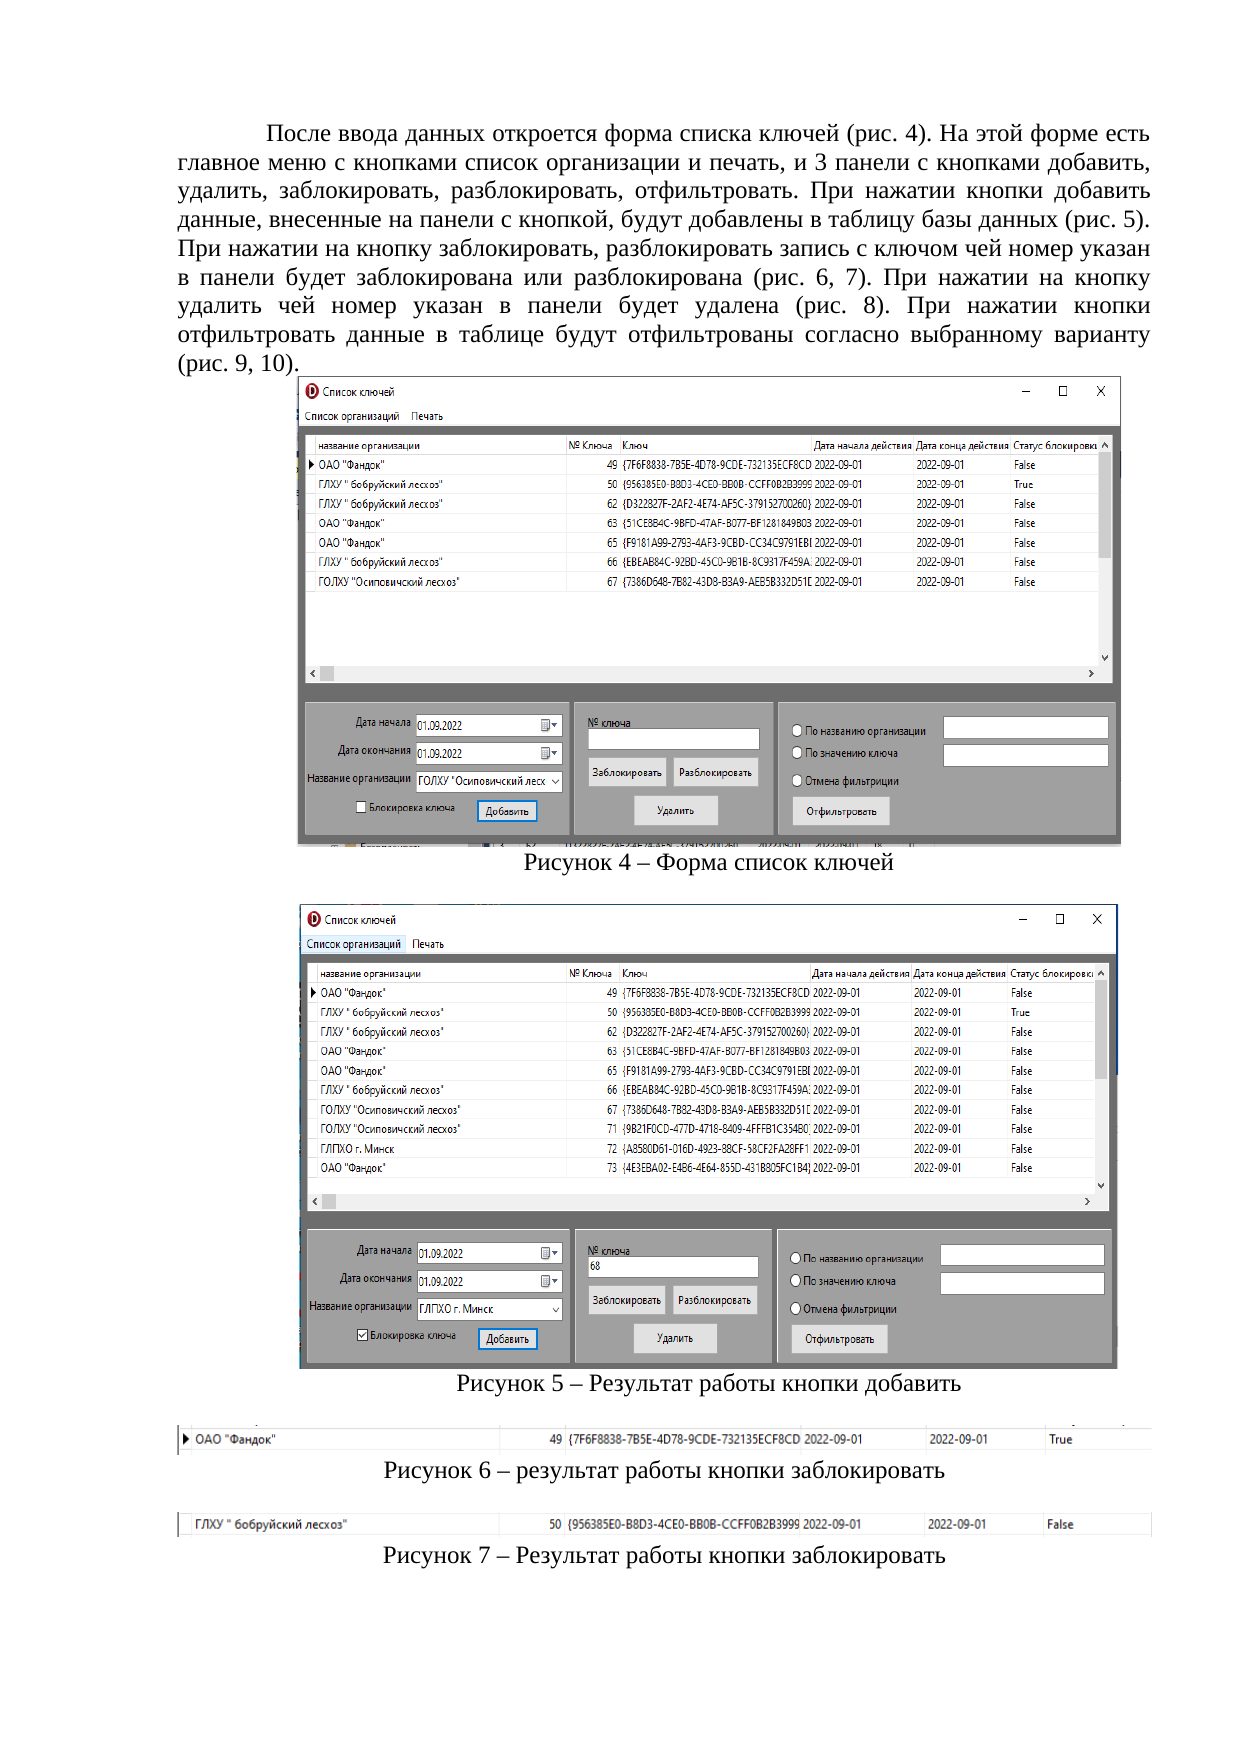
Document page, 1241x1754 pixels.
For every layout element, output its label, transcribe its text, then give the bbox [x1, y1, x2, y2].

picture [177, 1425, 1152, 1455]
picture [299, 904, 1119, 1369]
text После ввода данных откроется форма списка ключей (рис. 4). На этой форме есть главное меню с кнопками список организации и печать, и 3 панели с кнопками добавить, удалить, заблокировать, разблокировать, отфильтровать. При нажатии кнопки добавить данные, внесенные на панели с кнопкой, будут добавлены в таблицу базы данных (рис. 5). При нажатии на кнопку заблокировать, разблокировать запись с ключом чей номер указан в панели будет заблокирована или разблокирована (рис. 6, 7). При нажатии на кнопку удалить чей номер указан в панели будет удалена (рис. 8). При нажатии кнопки отфильтровать данные в таблице будут отфильтрованы согласно выбранному варианту (рис. 9, 10). [177, 118, 1152, 377]
text Рисунок 4 – Форма список ключей [177, 847, 1152, 875]
text Рисунок 5 – Результат работы кнопки добавить [177, 1368, 1152, 1397]
picture [296, 376, 1122, 847]
text Рисунок 6 – результат работы кнопки заблокировать [177, 1455, 1152, 1484]
text Рисунок 7 – Результат работы кнопки заблокировать [177, 1540, 1152, 1569]
picture [177, 1512, 1152, 1537]
